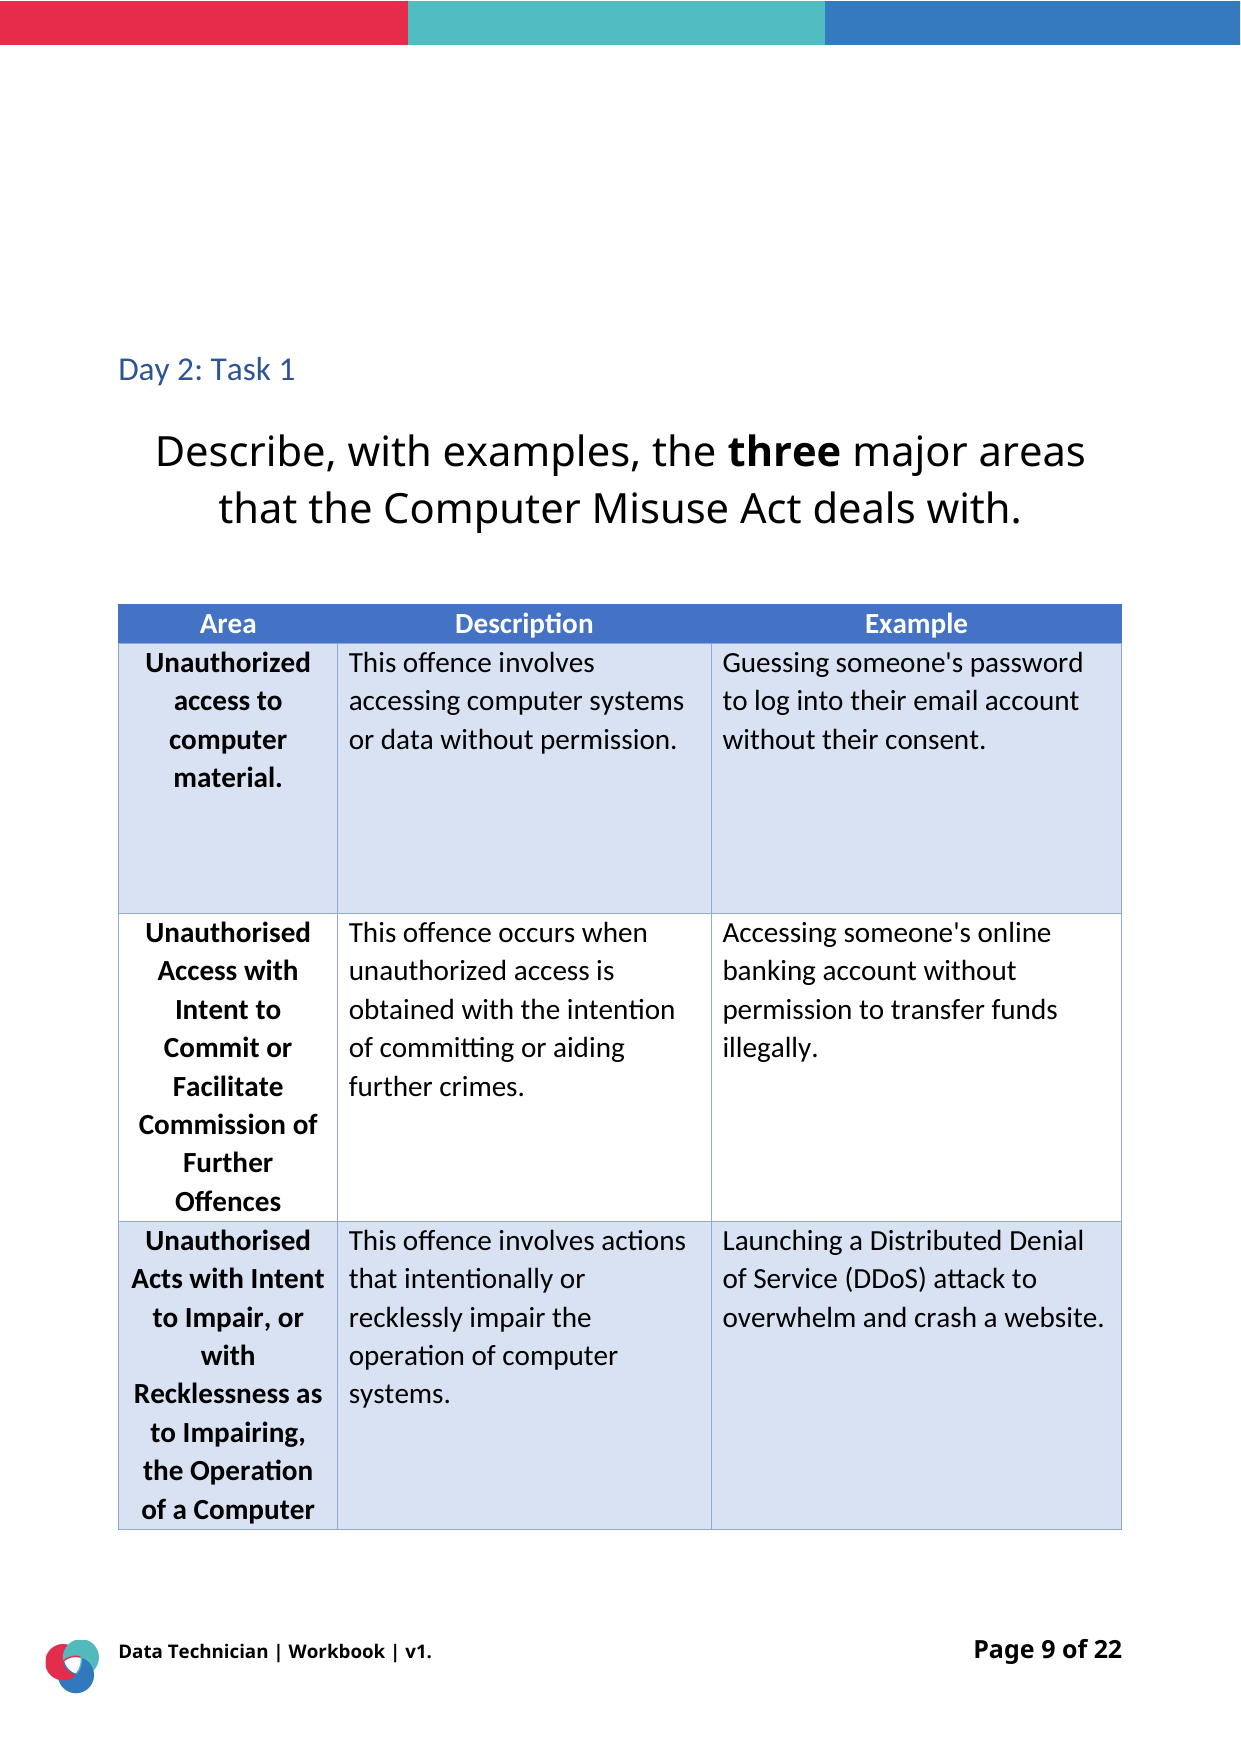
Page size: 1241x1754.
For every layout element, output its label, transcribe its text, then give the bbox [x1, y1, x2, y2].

table_cell This offence occurs when unauthorized access is obtained with the intention of committing or aiding further crimes. [338, 914, 711, 1221]
table_cell This offence involves accessing computer systems or data without permission. [338, 644, 711, 913]
table_cell Unauthorised Access with Intent to Commit or Facilitate Commission of Further Offences [119, 914, 337, 1221]
table_header Example [712, 605, 1121, 643]
table_header Description [338, 605, 711, 643]
table_cell This offence involves actions that intentionally or recklessly impair the operation of computer systems. [338, 1222, 711, 1529]
text Describe, with examples, the three major areas that the Computer Misuse Act deals with. [118, 422, 1122, 536]
table_cell Unauthorised Acts with Intent to Impair, or with Recklessness as to Impairing, the Operation of a Computer [119, 1222, 337, 1529]
table_header Area [119, 605, 337, 643]
subtitle Day 2: Task 1 [118, 347, 1122, 388]
table_cell Accessing someone's online banking account without permission to transfer funds illegally. [712, 914, 1121, 1221]
table_cell Launching a Distributed Denial of Service (DDoS) attack to overwhelm and crash a website. [712, 1222, 1121, 1529]
table_cell Guessing someone's password to log into their email account without their consent. [712, 644, 1121, 913]
picture [45, 1640, 100, 1694]
table_cell Unauthorized access to computer material. [119, 644, 337, 913]
